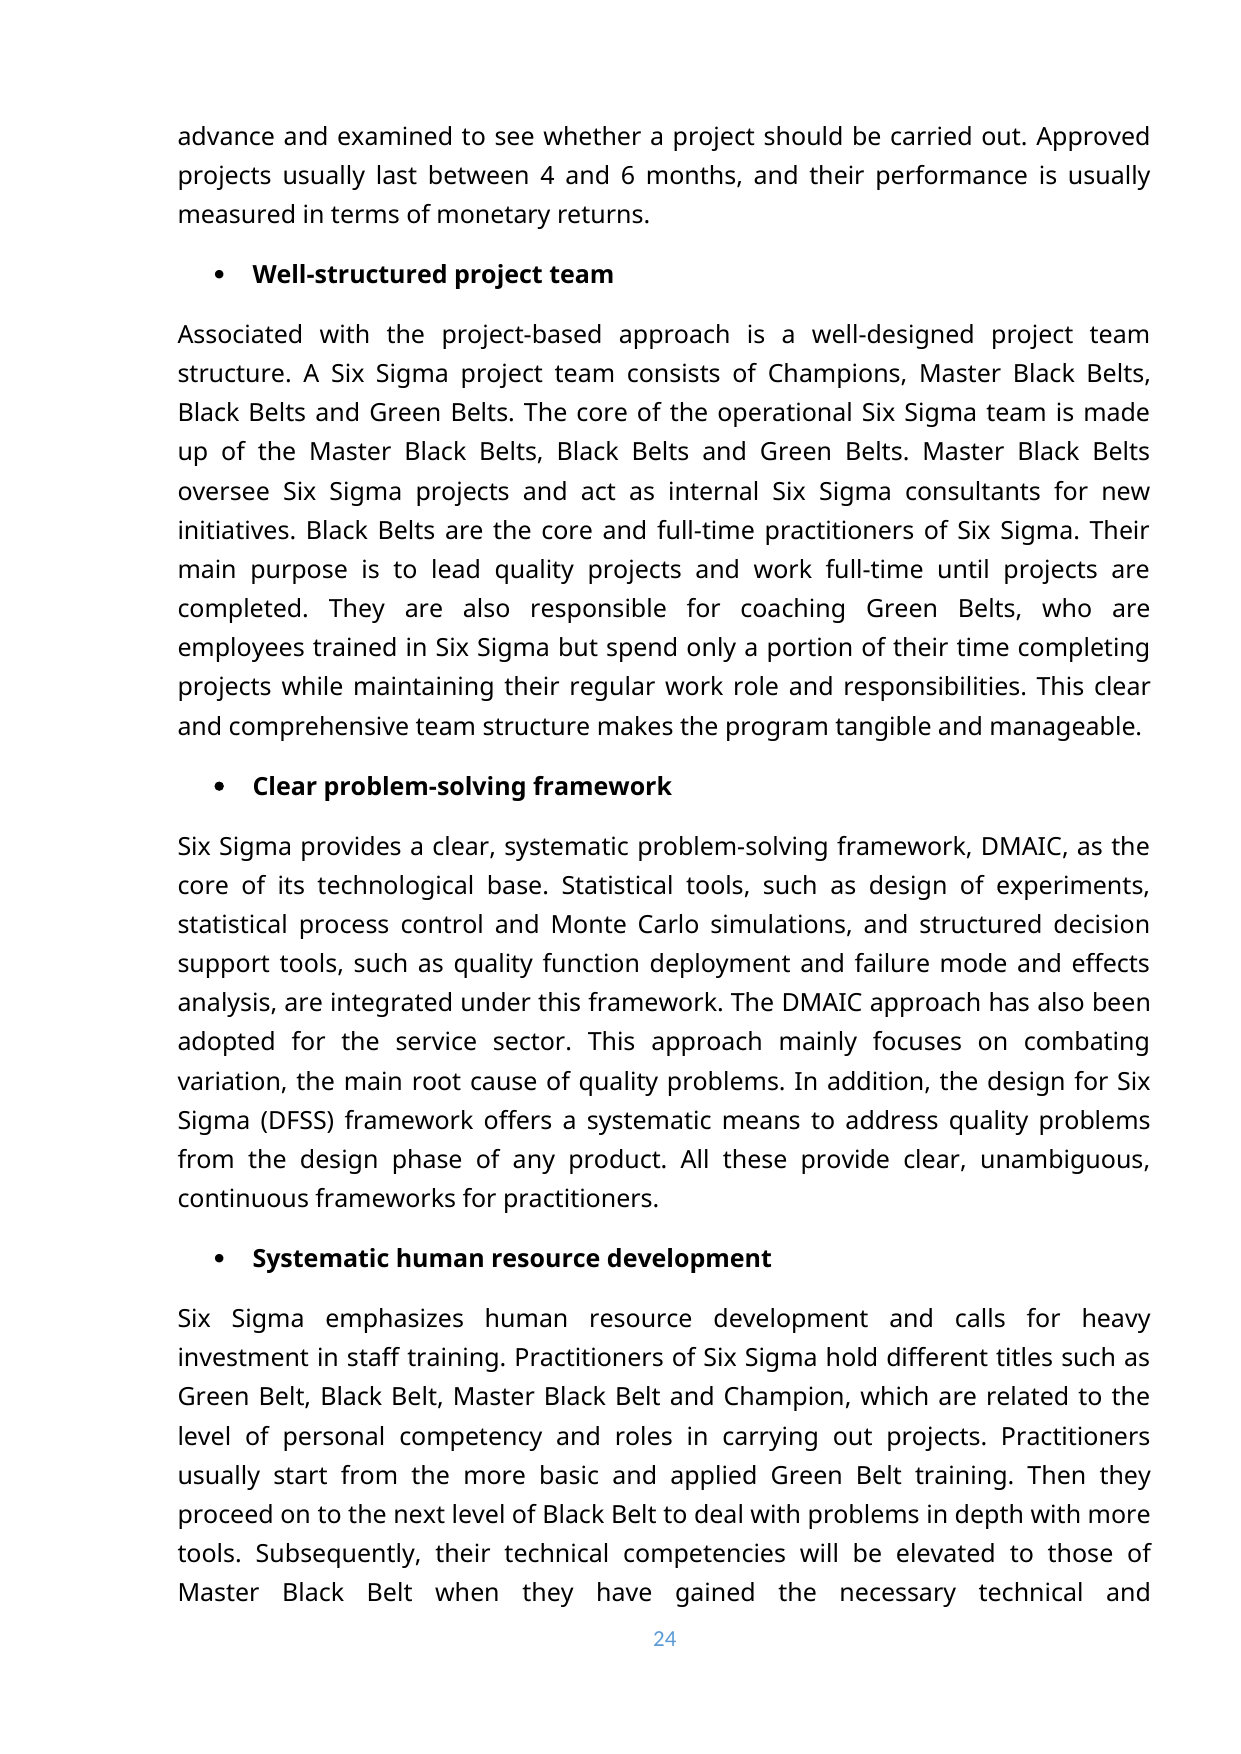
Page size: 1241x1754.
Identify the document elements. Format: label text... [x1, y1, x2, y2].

text Associated with the project-based approach is a well-designed project team structure. A Six Sigma project team consists of Champions, Master Black Belts, Black Belts and Green Belts. The core of the operational Six Sigma team is made up of the Master Black Belts, Black Belts and Green Belts. Master Black Belts oversee Six Sigma projects and act as internal Six Sigma consultants for new initiatives. Black Belts are the core and full-time practitioners of Six Sigma. Their main purpose is to lead quality projects and work full-time until projects are completed. They are also responsible for coaching Green Belts, who are employees trained in Six Sigma but spend only a portion of their time completing projects while maintaining their regular work role and responsibilities. This clear and comprehensive team structure makes the program tangible and manageable. [177, 316, 1152, 742]
list Clear problem-solving framework [215, 768, 1152, 802]
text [177, 1301, 1152, 1609]
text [177, 118, 1152, 231]
list Well-structured project team [215, 256, 1152, 291]
list Systematic human resource development [215, 1241, 1152, 1275]
text Six Sigma provides a clear, systematic problem-solving framework, DMAIC, as the core of its technological base. Statistical tools, such as design of experiments, statistical process control and Monte Carlo simulations, and structured decision support tools, such as quality function deployment and failure mode and effects analysis, are integrated under this framework. The DMAIC approach has also been adopted for the service sector. This approach mainly focuses on combating variation, the main root cause of quality problems. In addition, the design for Six Sigma (DFSS) framework offers a systematic means to address quality problems from the design phase of any product. All these provide clear, unambiguous, continuous frameworks for practitioners. [177, 828, 1152, 1215]
